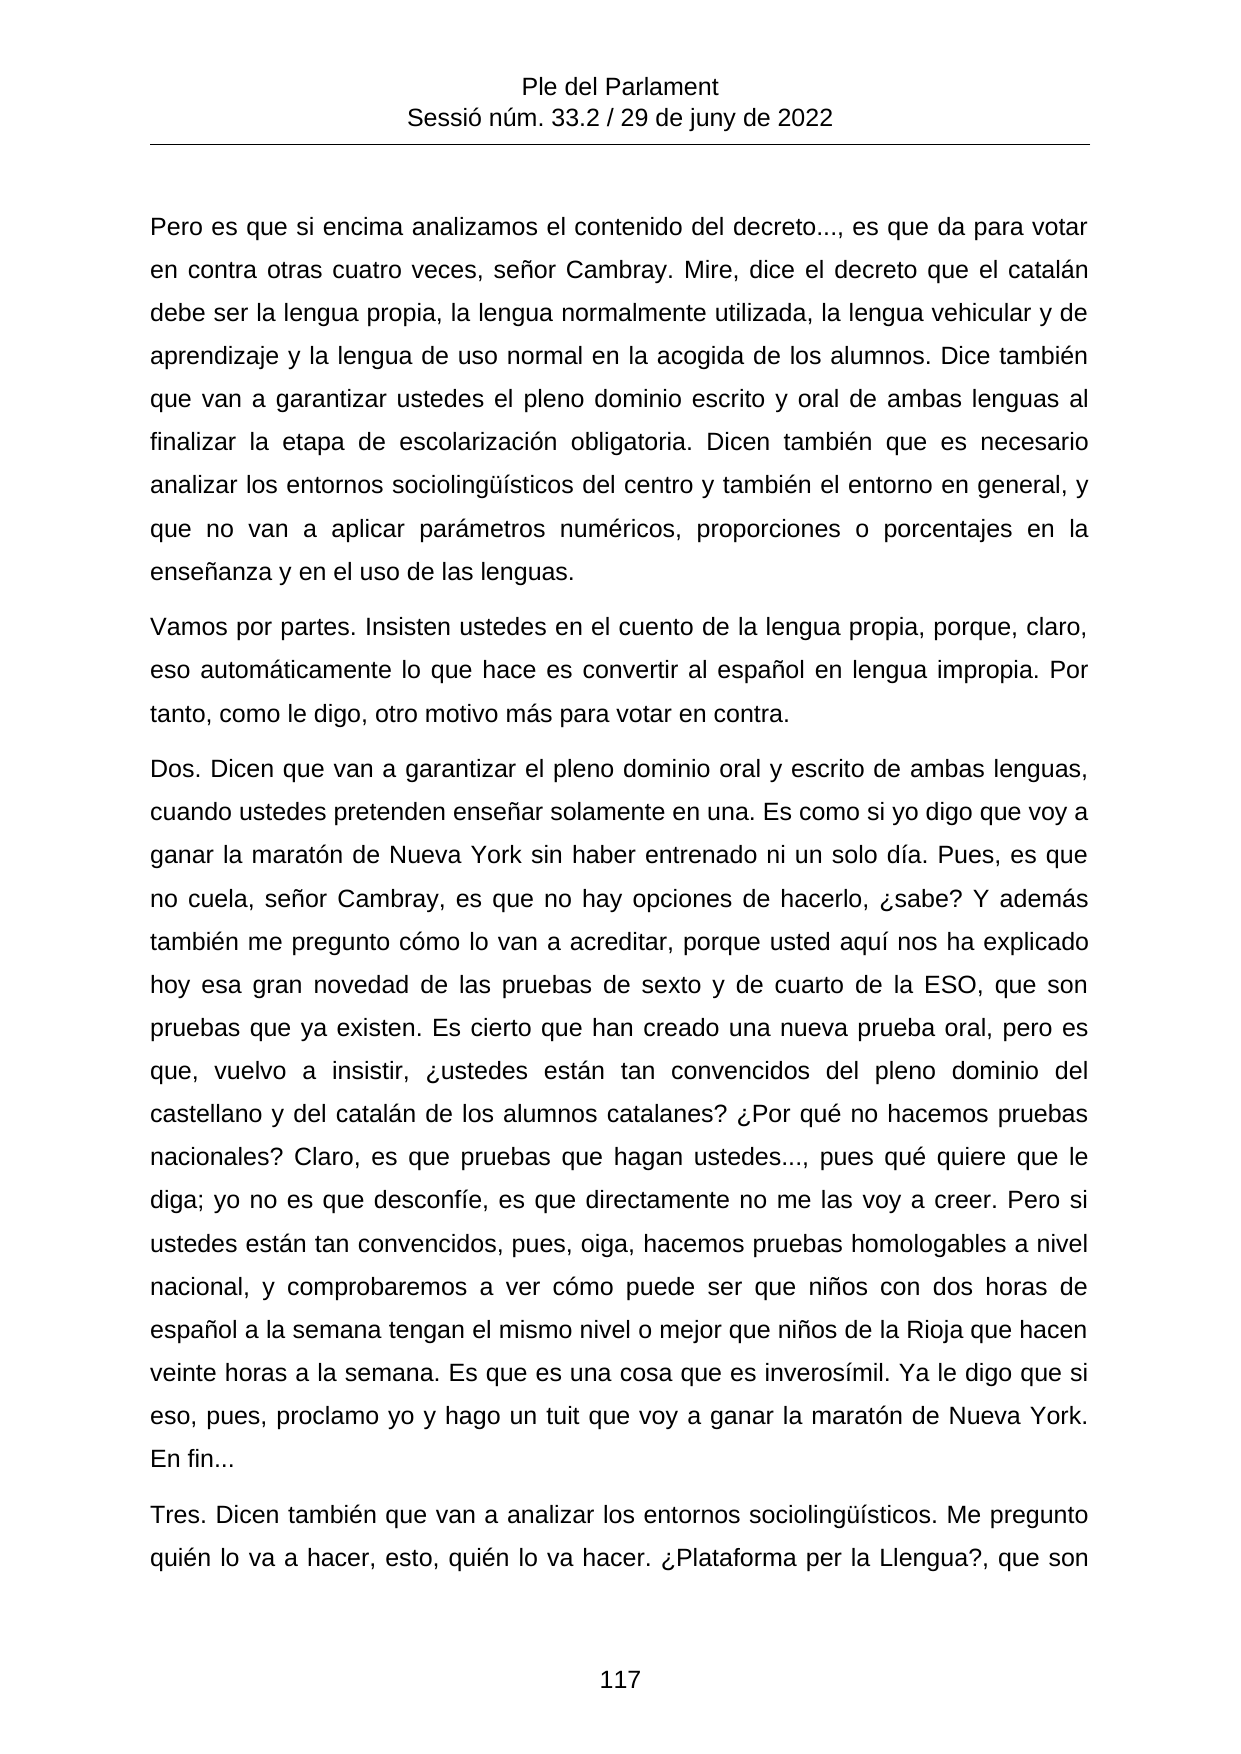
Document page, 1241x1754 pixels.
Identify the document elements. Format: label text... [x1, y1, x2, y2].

text Pero es que si encima analizamos el contenido del decreto..., es que da para votar en contra otras cuatro veces, señor Cambray. Mire, dice el decreto que el catalán debe ser la lengua propia, la lengua normalmente utilizada, la lengua vehicular y de aprendizaje y la lengua de uso normal en la acogida de los alumnos. Dice también que van a garantizar ustedes el pleno dominio escrito y oral de ambas lenguas al finalizar la etapa de escolarización obligatoria. Dicen también que es necesario analizar los entornos sociolingüísticos del centro y también el entorno en general, y que no van a aplicar parámetros numéricos, proporciones o porcentajes en la enseñanza y en el uso de las lenguas. [150, 212, 1090, 586]
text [150, 1500, 1090, 1572]
text Dos. Dicen que van a garantizar el pleno dominio oral y escrito de ambas lenguas, cuando ustedes pretenden enseñar solamente en una. Es como si yo digo que voy a ganar la maratón de Nueva York sin haber entrenado ni un solo día. Pues, es que no cuela, señor Cambray, es que no hay opciones de hacerlo, ¿sabe? Y además también me pregunto cómo lo van a acreditar, porque usted aquí nos ha explicado hoy esa gran novedad de las pruebas de sexto y de cuarto de la ESO, que son pruebas que ya existen. Es cierto que han creado una nueva prueba oral, pero es que, vuelvo a insistir, ¿ustedes están tan convencidos del pleno dominio del castellano y del catalán de los alumnos catalanes? ¿Por qué no hacemos pruebas nacionales? Claro, es que pruebas que hagan ustedes..., pues qué quiere que le diga; yo no es que desconfíe, es que directamente no me las voy a creer. Pero si ustedes están tan convencidos, pues, oiga, hacemos pruebas homologables a nivel nacional, y comprobaremos a ver cómo puede ser que niños con dos horas de español a la semana tengan el mismo nivel o mejor que niños de la Rioja que hacen veinte horas a la semana. Es que es una cosa que es inverosímil. Ya le digo que si eso, pues, proclamo yo y hago un tuit que voy a ganar la maratón de Nueva York. En fin... [150, 754, 1090, 1473]
text Vamos por partes. Insisten ustedes en el cuento de la lengua propia, porque, claro, eso automáticamente lo que hace es convertir al español en lengua impropia. Por tanto, como le digo, otro motivo más para votar en contra. [150, 612, 1090, 727]
